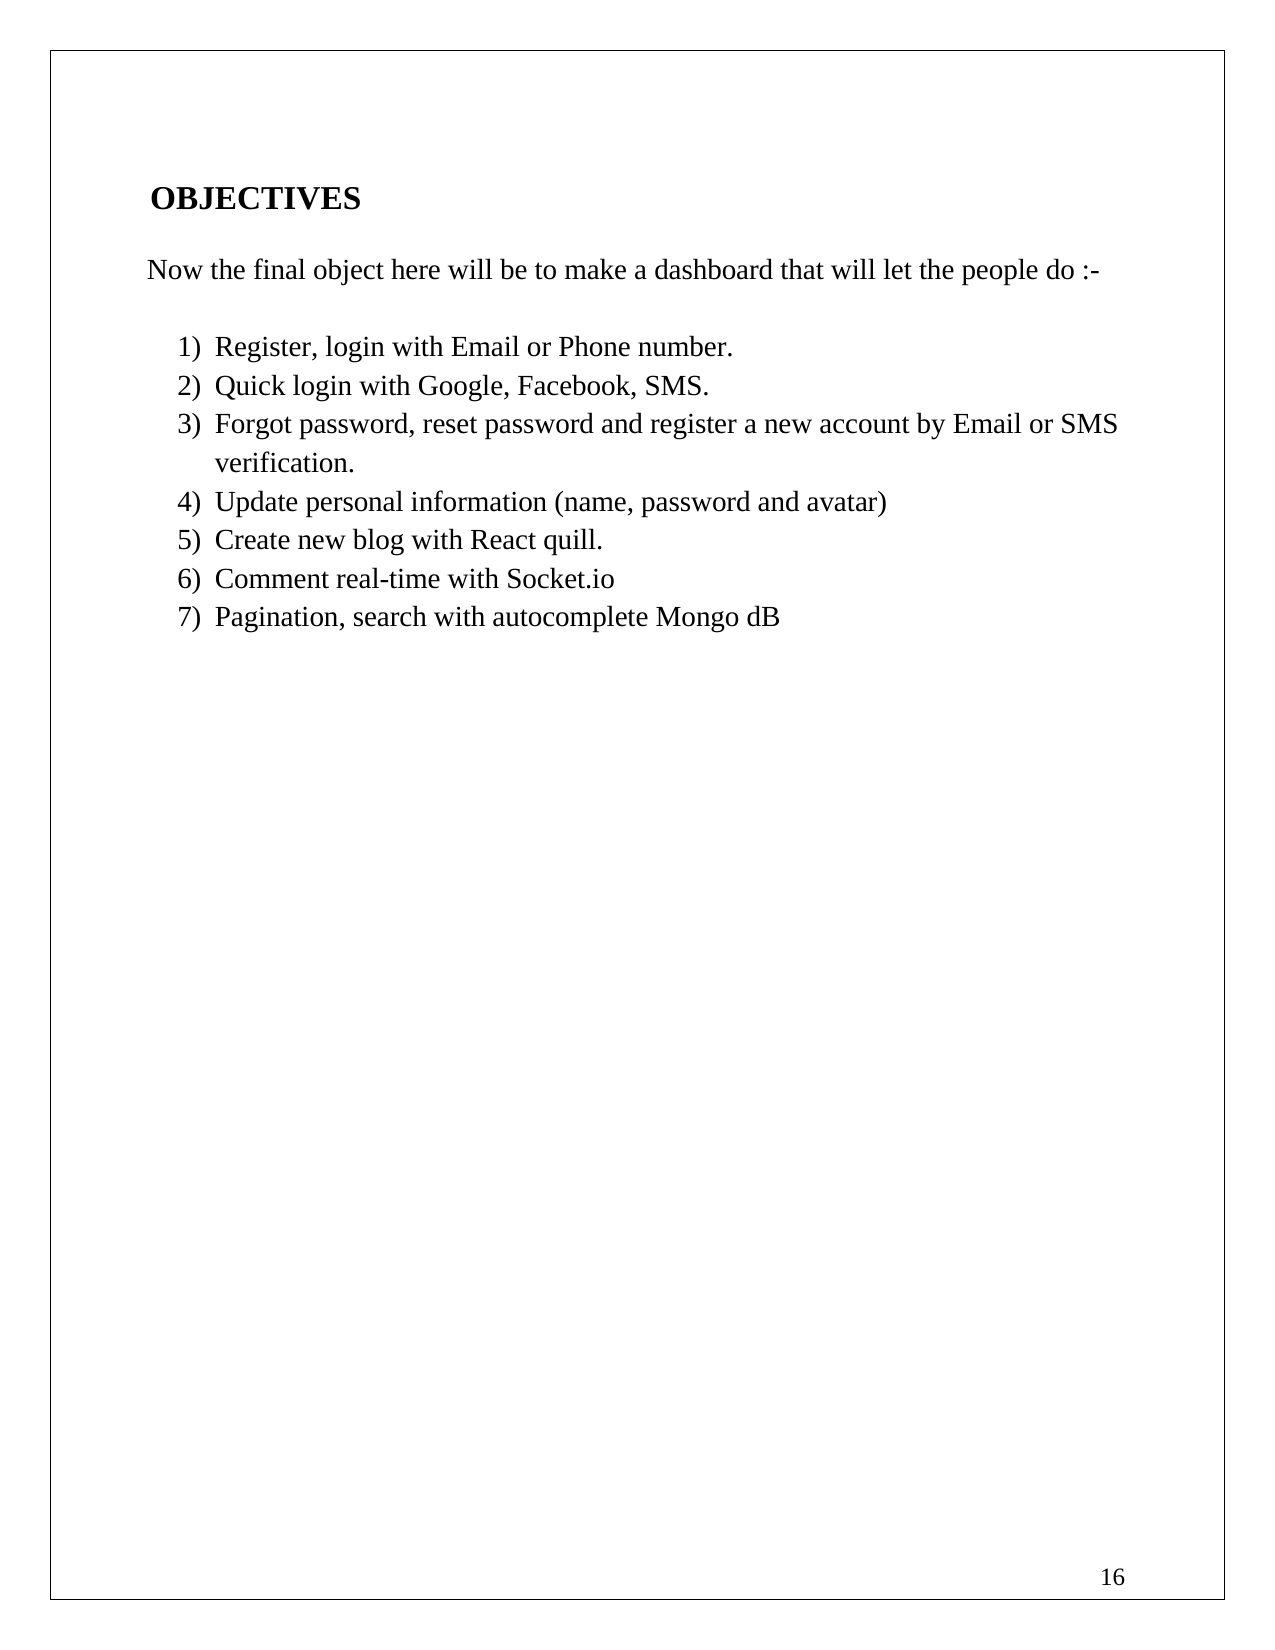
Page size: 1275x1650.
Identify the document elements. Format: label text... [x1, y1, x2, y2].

list Comment real-time with Socket.io [177, 561, 1171, 594]
list Forgot password, reset password and register a new account by Email or SMS verification. [177, 407, 1171, 479]
list Pagination, search with autocomplete Mongo dB [177, 599, 1171, 633]
subtitle OBJECTIVES [150, 178, 1171, 217]
list Update personal information (name, password and avatar) [177, 484, 1171, 517]
list Quick login with Google, Facebook, SMS. [177, 368, 1171, 402]
list Register, login with Email or Phone number. [177, 329, 1171, 363]
text Now the final object here will be to make a dashboard that will let the people do :- [139, 252, 1171, 286]
list Create new blog with React quill. [177, 522, 1171, 556]
